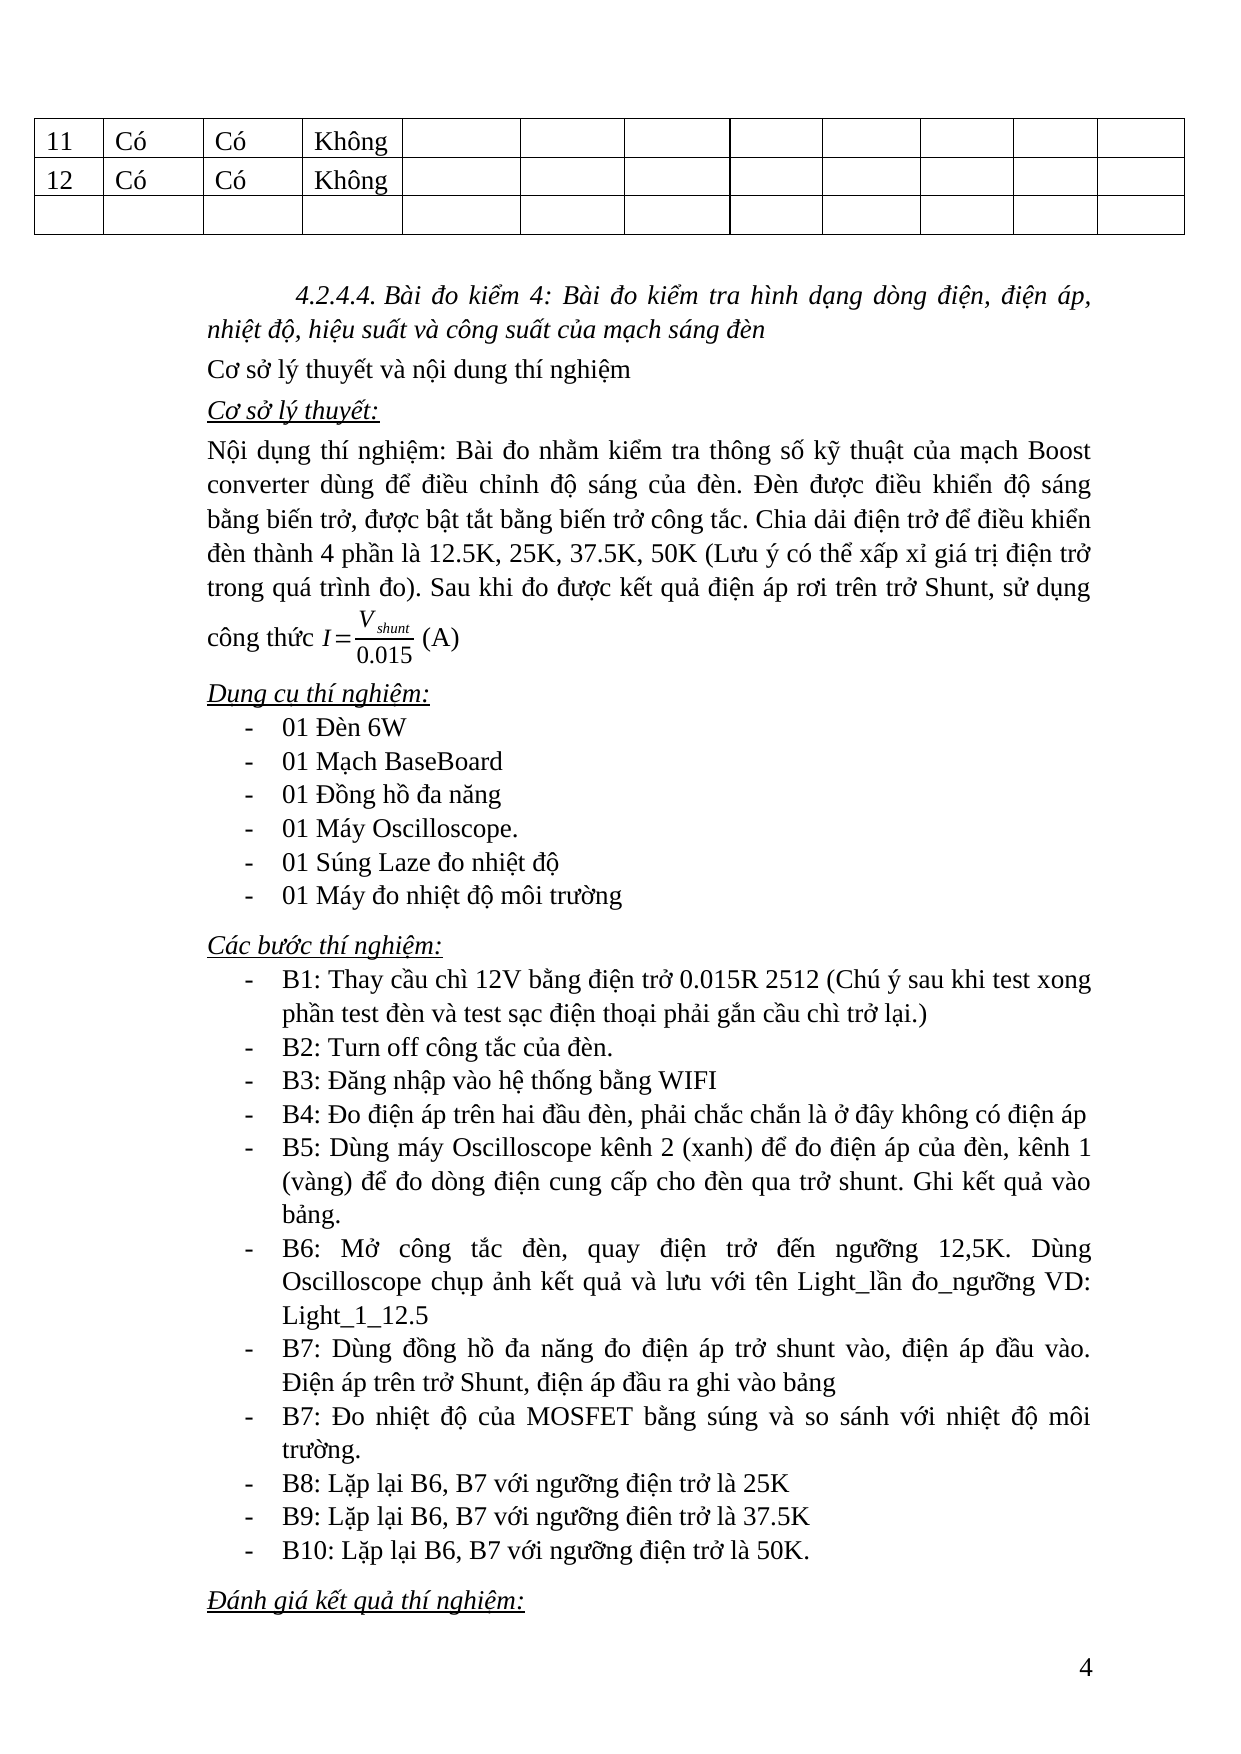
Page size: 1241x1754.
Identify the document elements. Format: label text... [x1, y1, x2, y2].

table_cell [403, 158, 520, 195]
table_cell [521, 196, 624, 233]
list B1: Thay cầu chì 12V bằng điện trở 0.015R 2512 (Chú ý sau khi test xong phần test đèn và test sạc điện thoại phải gắn cầu chì trở lại.) [244, 963, 1092, 1028]
table_cell [921, 158, 1013, 195]
table_cell 11 [35, 119, 103, 157]
table_cell [823, 196, 920, 233]
table_cell [731, 196, 822, 233]
table_cell [625, 119, 729, 157]
table_cell [921, 196, 1013, 233]
table_cell [521, 158, 624, 195]
table_cell Có [104, 158, 203, 195]
table_cell [823, 119, 920, 157]
table_cell Có [204, 158, 302, 195]
table_cell [204, 196, 302, 233]
list B6: Mở công tắc đèn, quay điện trở đến ngưỡng 12,5K. Dùng Oscilloscope chụp ảnh kết quả và lưu với tên Light_lần đo_ngưỡng VD: Light_1_12.5 [244, 1232, 1092, 1330]
table_cell Không [303, 119, 402, 157]
list B2: Turn off công tắc của đèn. [244, 1031, 1092, 1062]
table_cell [1014, 158, 1097, 195]
list B9: Lặp lại B6, B7 với ngưỡng điên trở là 37.5K [244, 1500, 1092, 1531]
table_cell [403, 119, 520, 157]
table_cell Có [204, 119, 302, 157]
table_cell Không [303, 158, 402, 195]
list B8: Lặp lại B6, B7 với ngưỡng điện trở là 25K [244, 1467, 1092, 1498]
table_cell [921, 119, 1013, 157]
text Nội dụng thí nghiệm: Bài đo nhằm kiểm tra thông số kỹ thuật của mạch Boost converter dùng để điều chỉnh độ sáng của đèn. Đèn được điều khiển độ sáng bằng biến trở, được bật tắt bằng biến trở công tắc. Chia dải điện trở để điều khiển đèn thành 4 phần là 12.5K, 25K, 37.5K, 50K (Lưu ý có thể xấp xỉ giá trị điện trở trong quá trình đo). Sau khi đo được kết quả điện áp rơi trên trở Shunt, sử dụng công thức (A) [207, 434, 1092, 668]
table_cell [1098, 158, 1184, 195]
list 01 Máy đo nhiệt độ môi trường [244, 879, 1092, 910]
list 01 Súng Laze đo nhiệt độ [244, 846, 1092, 877]
list B10: Lặp lại B6, B7 với ngưỡng điện trở là 50K. [244, 1534, 1092, 1565]
table_cell 12 [35, 158, 103, 195]
list 01 Mạch BaseBoard [244, 745, 1092, 776]
text Các bước thí nghiệm: [207, 929, 1092, 961]
table_cell [303, 196, 402, 233]
table_cell [625, 158, 729, 195]
table_cell [731, 158, 822, 195]
list 01 Máy Oscilloscope. [244, 812, 1092, 843]
table_cell [823, 158, 920, 195]
table_cell Có [104, 119, 203, 157]
table_cell [35, 196, 103, 233]
list B4: Đo điện áp trên hai đầu đèn, phải chắc chắn là ở đây không có điện áp [244, 1098, 1092, 1129]
text Dụng cụ thí nghiệm: [207, 677, 1092, 708]
list B7: Dùng đồng hồ đa năng đo điện áp trở shunt vào, điện áp đầu vào. Điện áp trên trở Shunt, điện áp đầu ra ghi vào bảng [244, 1332, 1092, 1397]
table_cell [1098, 196, 1184, 233]
table_cell [1014, 196, 1097, 233]
text Đánh giá kết quả thí nghiệm: [207, 1584, 1092, 1615]
list B5: Dùng máy Oscilloscope kênh 2 (xanh) để đo điện áp của đèn, kênh 1 (vàng) để đo dòng điện cung cấp cho đèn qua trở shunt. Ghi kết quả vào bảng. [244, 1131, 1092, 1229]
table_cell [403, 196, 520, 233]
list B7: Đo nhiệt độ của MOSFET bằng súng và so sánh với nhiệt độ môi trường. [244, 1399, 1092, 1464]
table_cell [625, 196, 729, 233]
text Cơ sở lý thuyết: [207, 394, 1092, 425]
table_cell [1014, 119, 1097, 157]
list 01 Đồng hồ đa năng [244, 778, 1092, 810]
table_cell [1098, 119, 1184, 157]
table_cell [521, 119, 624, 157]
table_cell [104, 196, 203, 233]
list 01 Đèn 6W [244, 711, 1092, 743]
text Cơ sở lý thuyết và nội dung thí nghiệm [207, 354, 1092, 385]
subtitle Bài đo kiểm 4: Bài đo kiểm tra hình dạng dòng điện, điện áp, nhiệt độ, hiệu suất và công suất của mạch sáng đèn [207, 279, 1092, 344]
table_cell [731, 119, 822, 157]
list B3: Đăng nhập vào hệ thống bằng WIFI [244, 1064, 1092, 1095]
